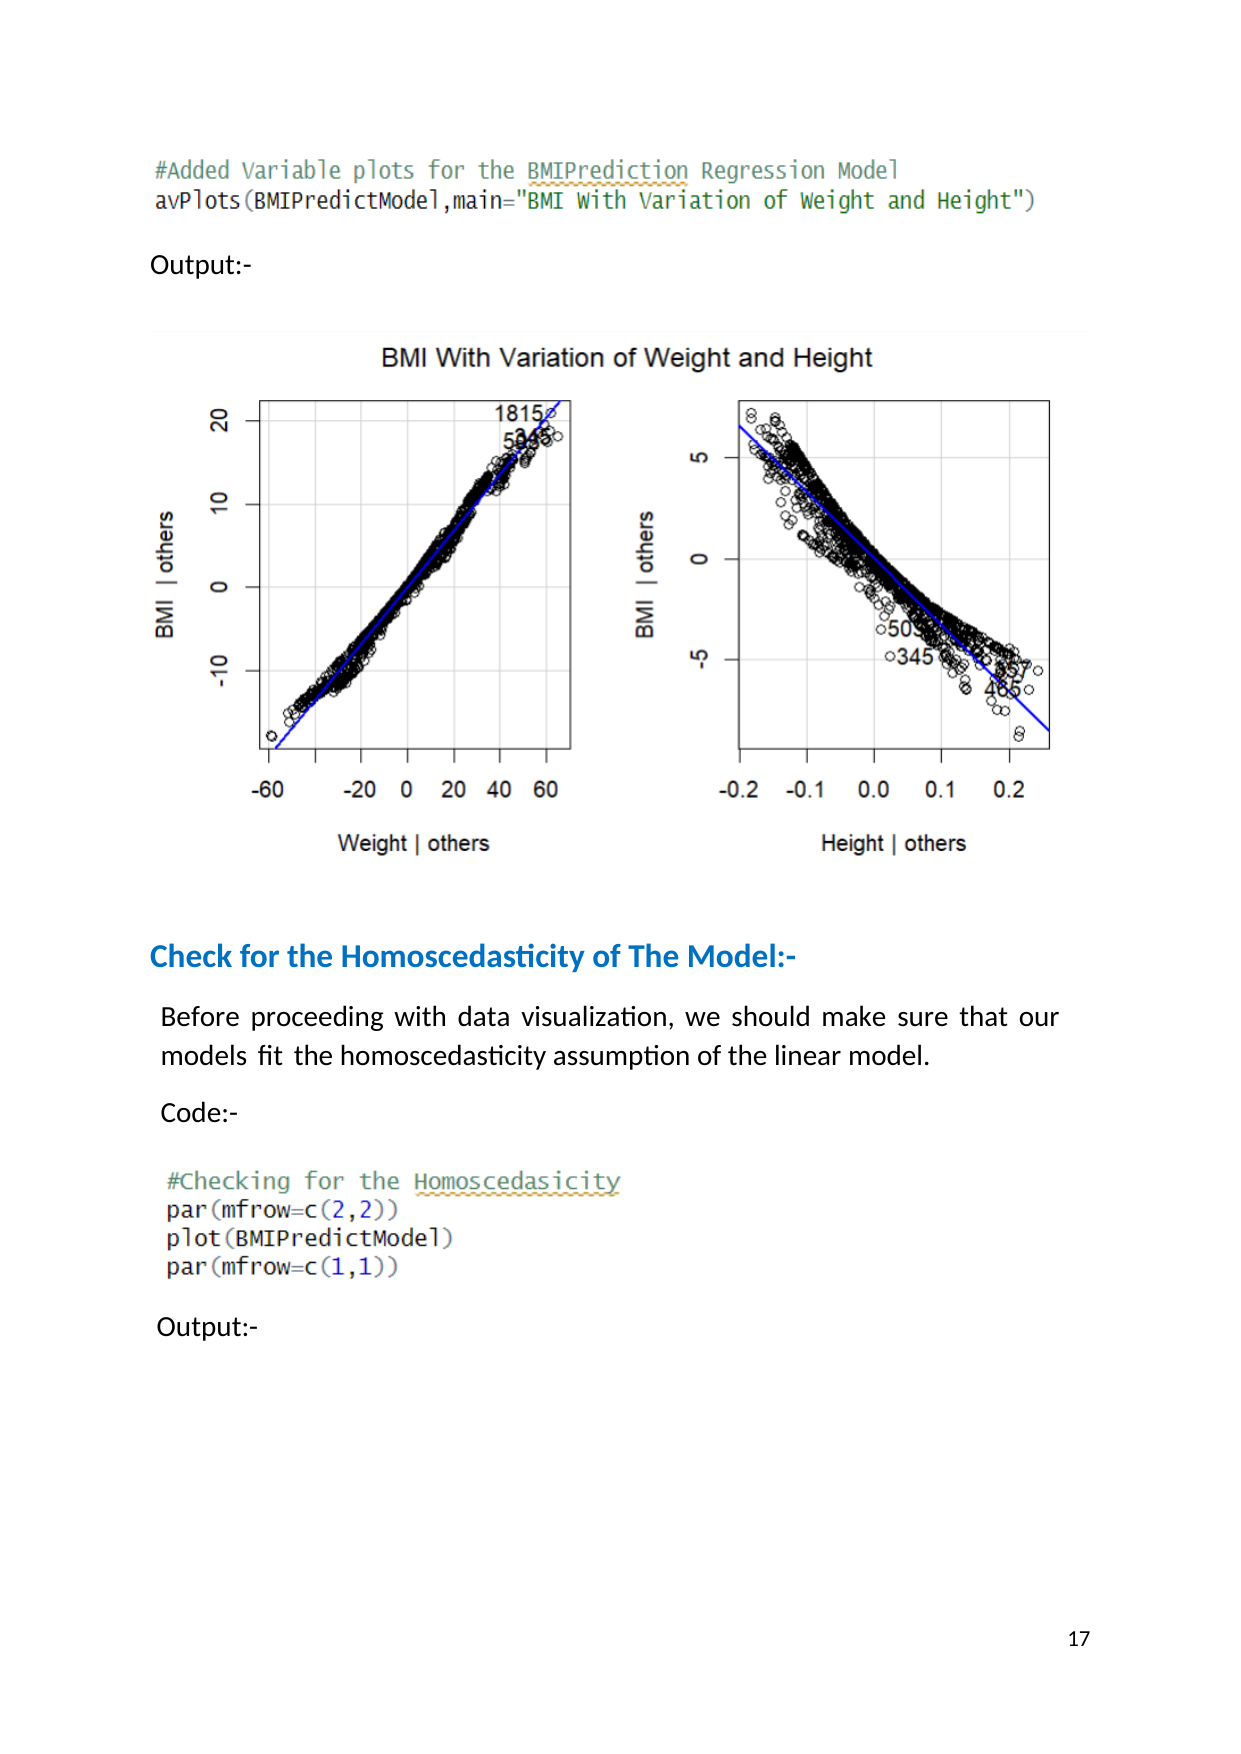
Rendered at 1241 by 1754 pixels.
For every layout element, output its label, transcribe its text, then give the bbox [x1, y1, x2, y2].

text Check for the Homoscedasticity of The Model:- [150, 936, 1090, 976]
text Before proceeding with data visualization, we should make sure that our models fit the homoscedasticity assumption of the linear model. [160, 998, 1090, 1073]
text Output:- [150, 1308, 1090, 1344]
text Output:- [150, 246, 1090, 281]
picture [150, 331, 1091, 870]
text Code:- [160, 1094, 1090, 1130]
picture [160, 1152, 911, 1306]
picture [150, 150, 1105, 227]
